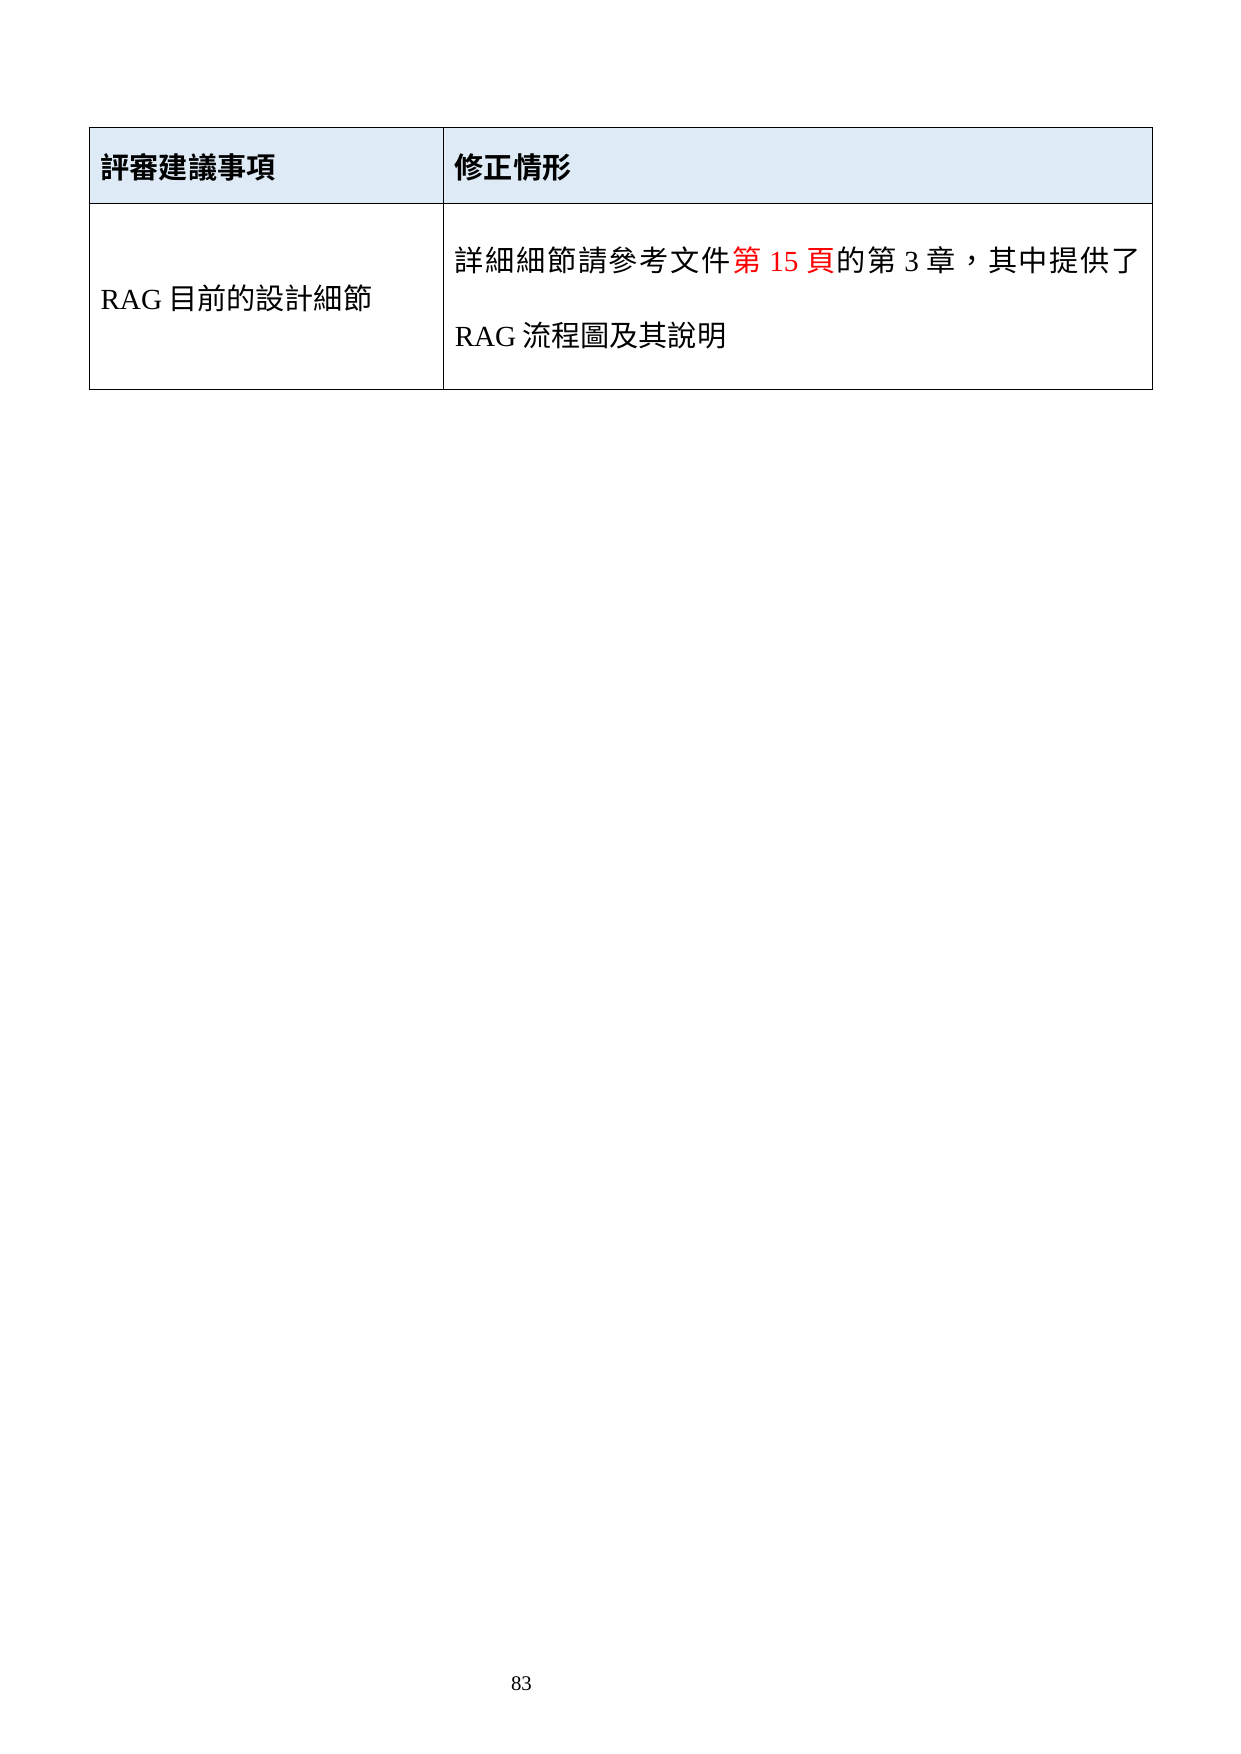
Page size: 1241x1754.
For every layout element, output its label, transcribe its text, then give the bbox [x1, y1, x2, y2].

table_cell RAG目前的設計細節 [90, 204, 443, 389]
table_header 評審建議事項 [90, 128, 443, 203]
table_header 修正情形 [444, 128, 1152, 203]
table_cell 詳細細節請參考文件第15頁的第3章，其中提供了RAG流程圖及其說明 [444, 204, 1152, 389]
